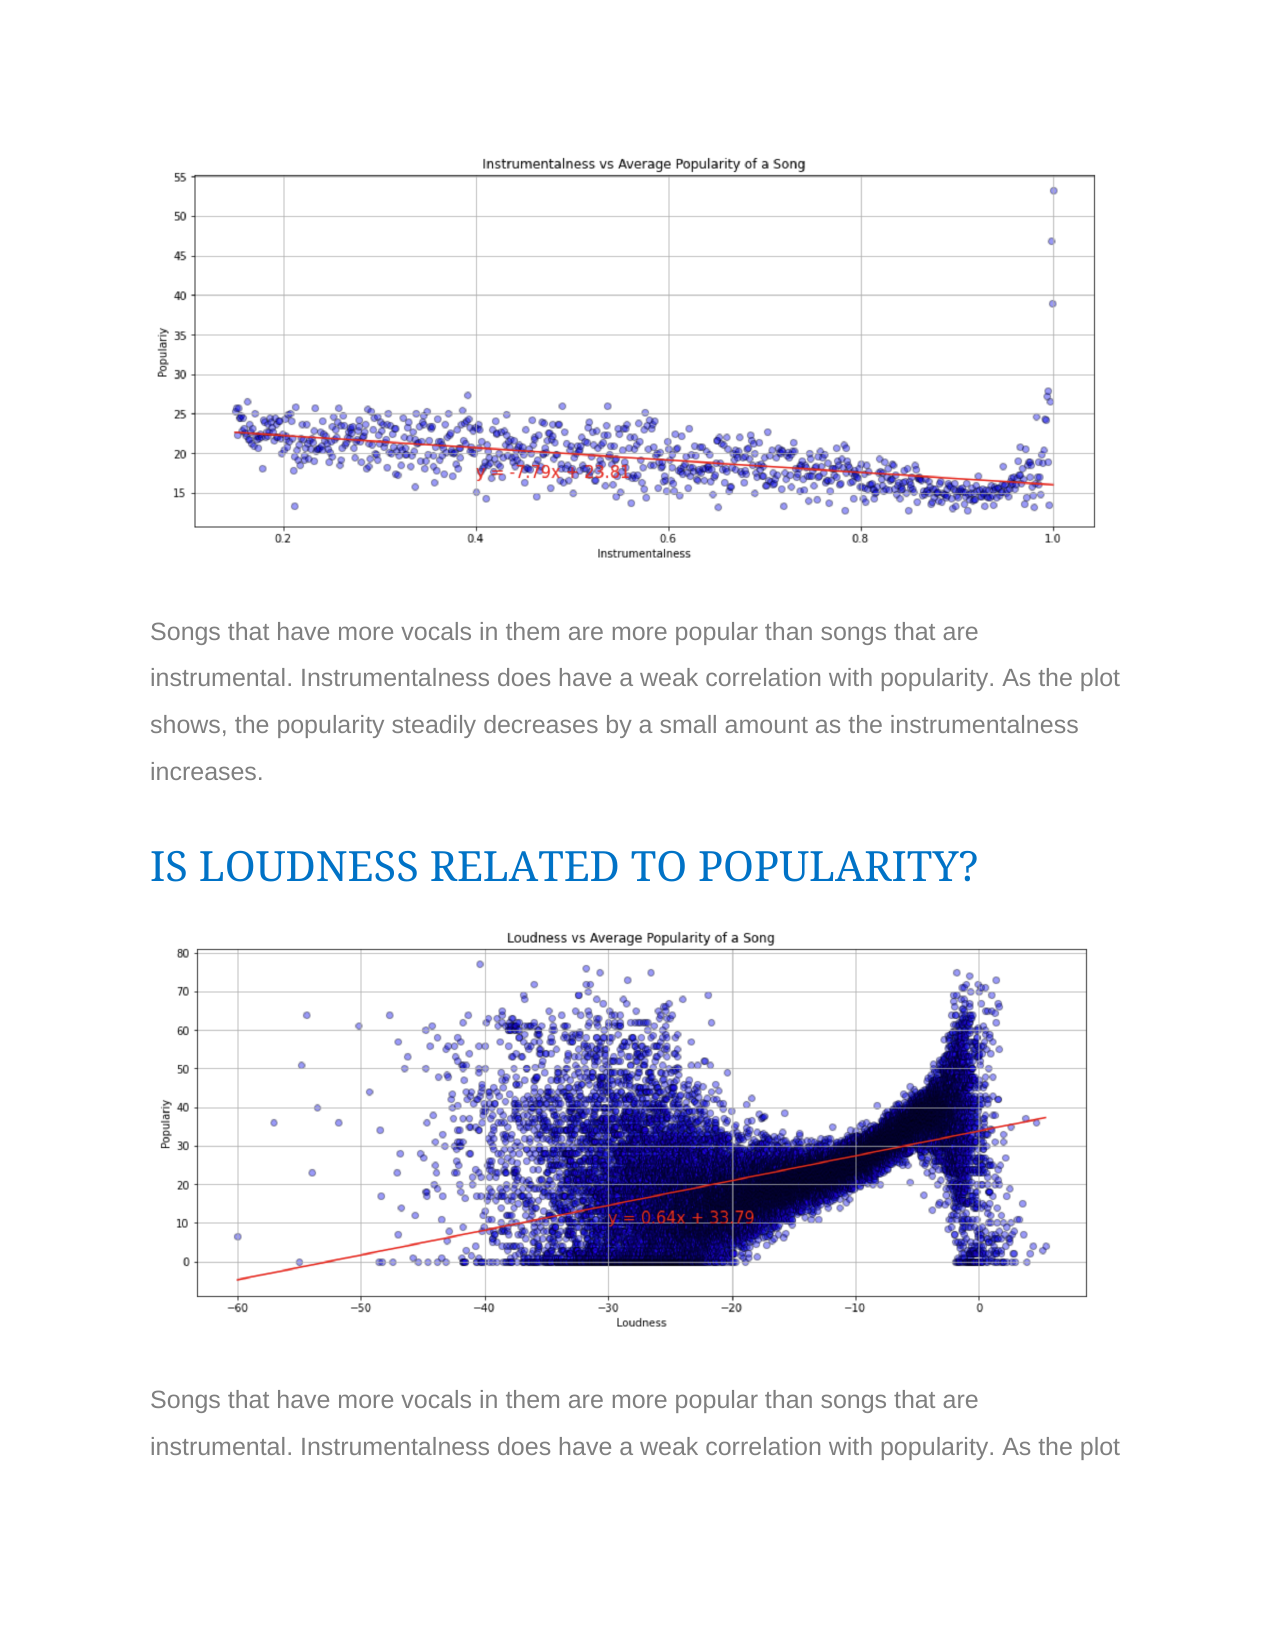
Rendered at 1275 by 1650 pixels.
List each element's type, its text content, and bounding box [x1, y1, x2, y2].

subtitle IS LOUDNESS RELATED TO POPULARITY? [150, 837, 1125, 894]
picture [150, 150, 1125, 567]
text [150, 1385, 1125, 1461]
picture [150, 923, 1125, 1336]
